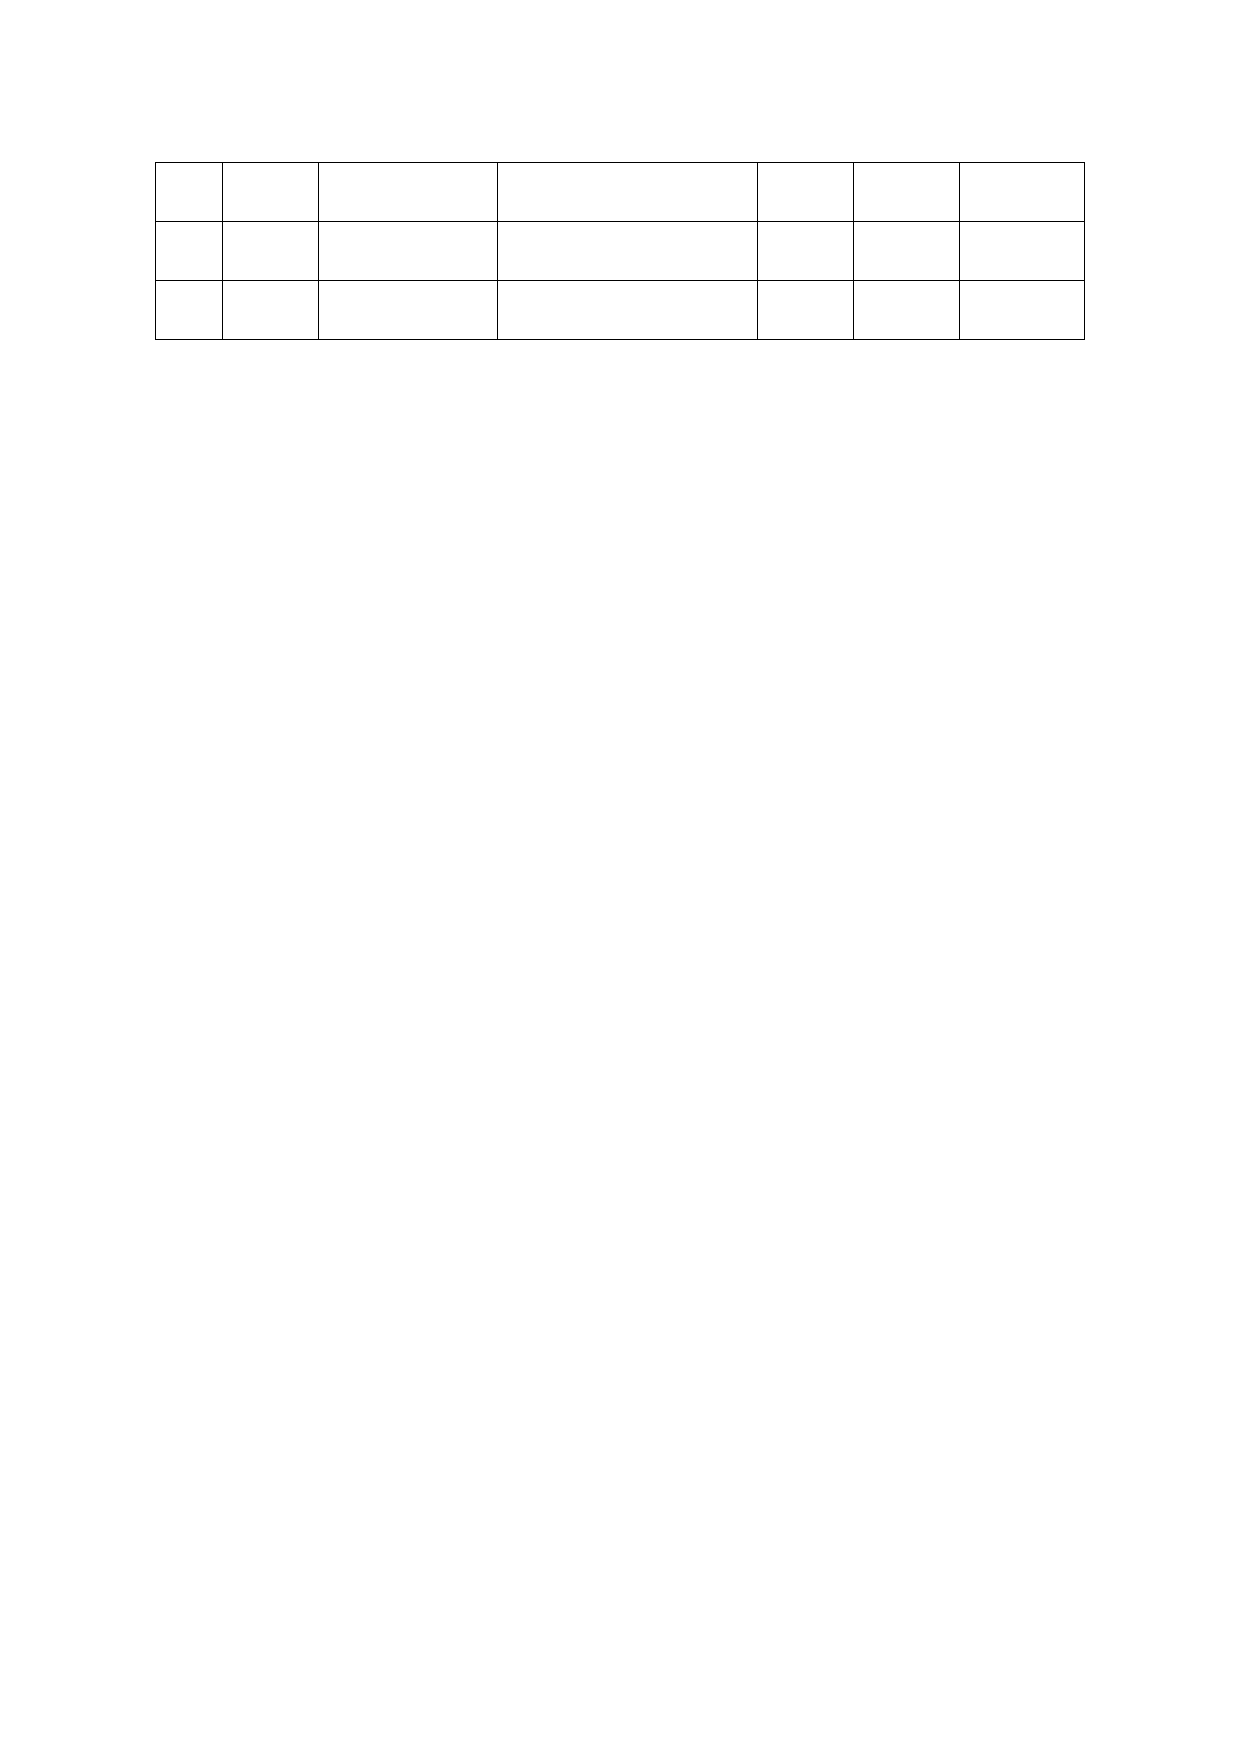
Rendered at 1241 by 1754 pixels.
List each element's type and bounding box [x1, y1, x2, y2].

table_cell [319, 222, 497, 280]
table_cell [960, 281, 1084, 339]
table_cell [223, 163, 318, 221]
table_cell [854, 163, 959, 221]
table_cell [854, 222, 959, 280]
table_cell [854, 281, 959, 339]
table_cell [498, 222, 757, 280]
table_cell [960, 222, 1084, 280]
table_cell [498, 281, 757, 339]
table_cell [156, 222, 222, 280]
table_cell [156, 281, 222, 339]
table_cell [498, 163, 757, 221]
table_cell [223, 222, 318, 280]
table_cell [156, 163, 222, 221]
table_cell [960, 163, 1084, 221]
table_cell [223, 281, 318, 339]
table_cell [319, 163, 497, 221]
table_cell [758, 163, 853, 221]
table_cell [758, 222, 853, 280]
table_cell [758, 281, 853, 339]
table_cell [319, 281, 497, 339]
